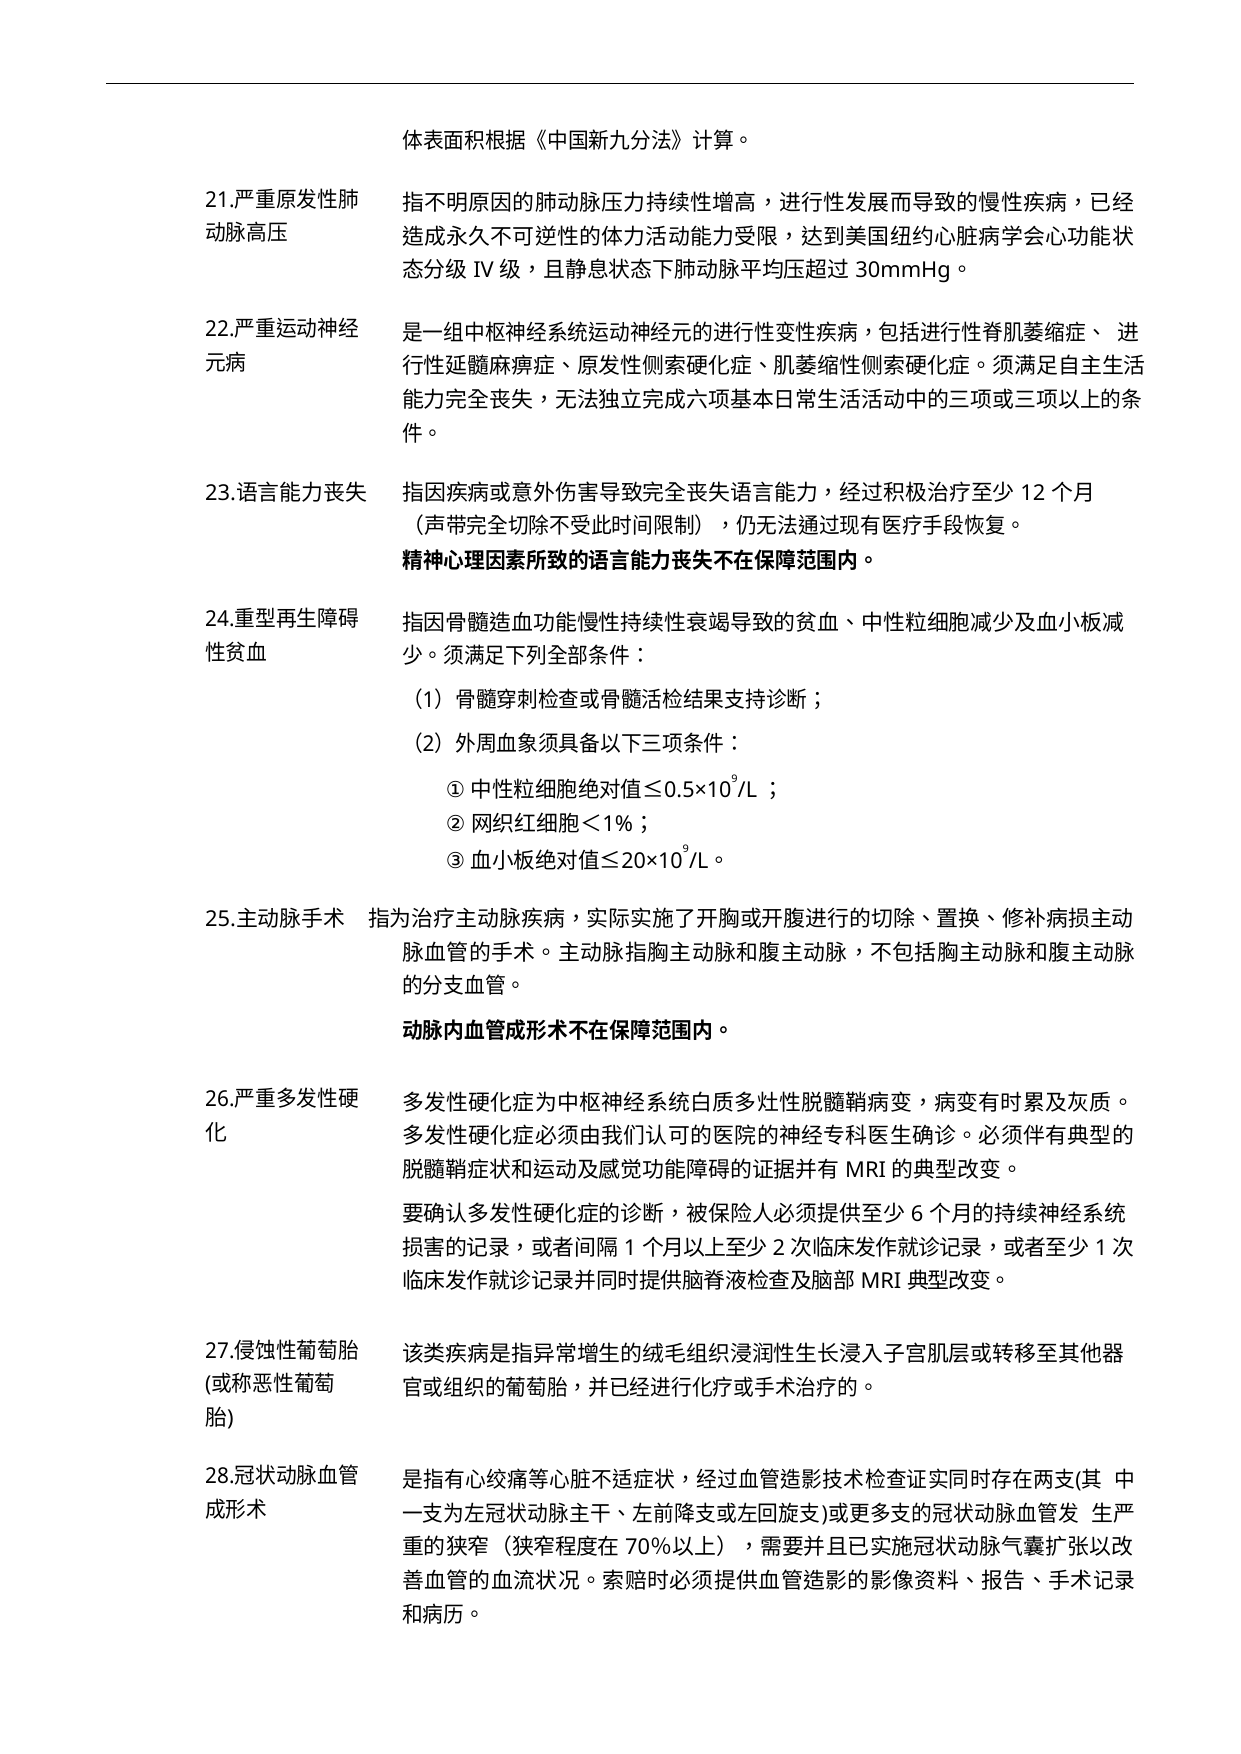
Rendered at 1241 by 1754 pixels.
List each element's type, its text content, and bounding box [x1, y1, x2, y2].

text ② 网织红细胞＜1%； [446, 808, 1157, 838]
text 25.主动脉手术 指为治疗主动脉疾病，实际实施了开胸或开腹进行的切除、置换、修补病损主动脉血管的手术。主动脉指胸主动脉和腹主动脉，不包括胸主动脉和腹主动脉的分支血管。 [205, 903, 1135, 1000]
text 24.重型再生障碍性贫血 [205, 603, 369, 667]
text 28.冠状动脉血管成形术 [205, 1460, 369, 1524]
text 26.严重多发性硬化 [205, 1083, 369, 1146]
text 指因骨髓造血功能慢性持续性衰竭导致的贫血、中性粒细胞减少及血小板减少。须满足下列全部条件： [402, 607, 1135, 670]
text (或称恶性葡萄胎) [205, 1368, 347, 1432]
text 27.侵蚀性葡萄胎 [205, 1334, 369, 1364]
text 22.严重运动神经元病 [205, 313, 369, 377]
text 是一组中枢神经系统运动神经元的进行性变性疾病，包括进行性脊肌萎缩症、 进行性延髓麻痹症、原发性侧索硬化症、肌萎缩性侧索硬化症。须满足自主生活能力完全丧失，无法独立完成六项基本日常生活活动中的三项或三项以上的条件。 [402, 317, 1146, 448]
text （1）骨髓穿刺检查或骨髓活检结果支持诊断； [402, 684, 1157, 714]
text 23.语言能力丧失 指因疾病或意外伤害导致完全丧失语言能力，经过积极治疗至少 12 个月（声带完全切除不受此时间限制），仍无法通过现有医疗手段恢复。 [205, 477, 1135, 540]
text 多发性硬化症为中枢神经系统白质多灶性脱髓鞘病变，病变有时累及灰质。多发性硬化症必须由我们认可的医院的神经专科医生确诊。必须伴有典型的脱髓鞘症状和运动及感觉功能障碍的证据并有 MRI 的典型改变。 [402, 1087, 1135, 1184]
text 损害的记录，或者间隔 1 个月以上至少 2 次临床发作就诊记录，或者至少 1 次临床发作就诊记录并同时提供脑脊液检查及脑部 MRI 典型改变。 [402, 1232, 1135, 1295]
text 指不明原因的肺动脉压力持续性增高，进行性发展而导致的慢性疾病，已经造成永久不可逆性的体力活动能力受限，达到美国纽约心脏病学会心功能状态分级 IV 级，且静息状态下肺动脉平均压超过 30mmHg。 [402, 187, 1135, 284]
text ① 中性粒细胞绝对值≤0.5×109/L ； [446, 771, 1157, 804]
text 该类疾病是指异常增生的绒毛组织浸润性生长浸入子宫肌层或转移至其他器官或组织的葡萄胎，并已经进行化疗或手术治疗的。 [402, 1338, 1135, 1402]
subtitle 精神心理因素所致的语言能力丧失不在保障范围内。 [402, 545, 1157, 574]
text 21.严重原发性肺动脉高压 [205, 183, 369, 247]
text 体表面积根据《中国新九分法》计算。 [402, 125, 1157, 155]
text ③ 血小板绝对值≤20×109/L。 [446, 842, 1157, 875]
text 是指有心绞痛等心脏不适症状，经过血管造影技术检查证实同时存在两支(其 中一支为左冠状动脉主干、左前降支或左回旋支)或更多支的冠状动脉血管发 生严重的狭窄（狭窄程度在 70％以上），需要并且已实施冠状动脉气囊扩张以改善血管的血流状况。索赔时必须提供血管造影的影像资料、报告、手术记录和病历。 [402, 1464, 1135, 1628]
text 要确认多发性硬化症的诊断，被保险人必须提供至少 6 个月的持续神经系统 [402, 1198, 1157, 1228]
subtitle 动脉内血管成形术不在保障范围内。 [402, 1014, 1157, 1044]
text （2）外周血象须具备以下三项条件： [402, 728, 1157, 758]
